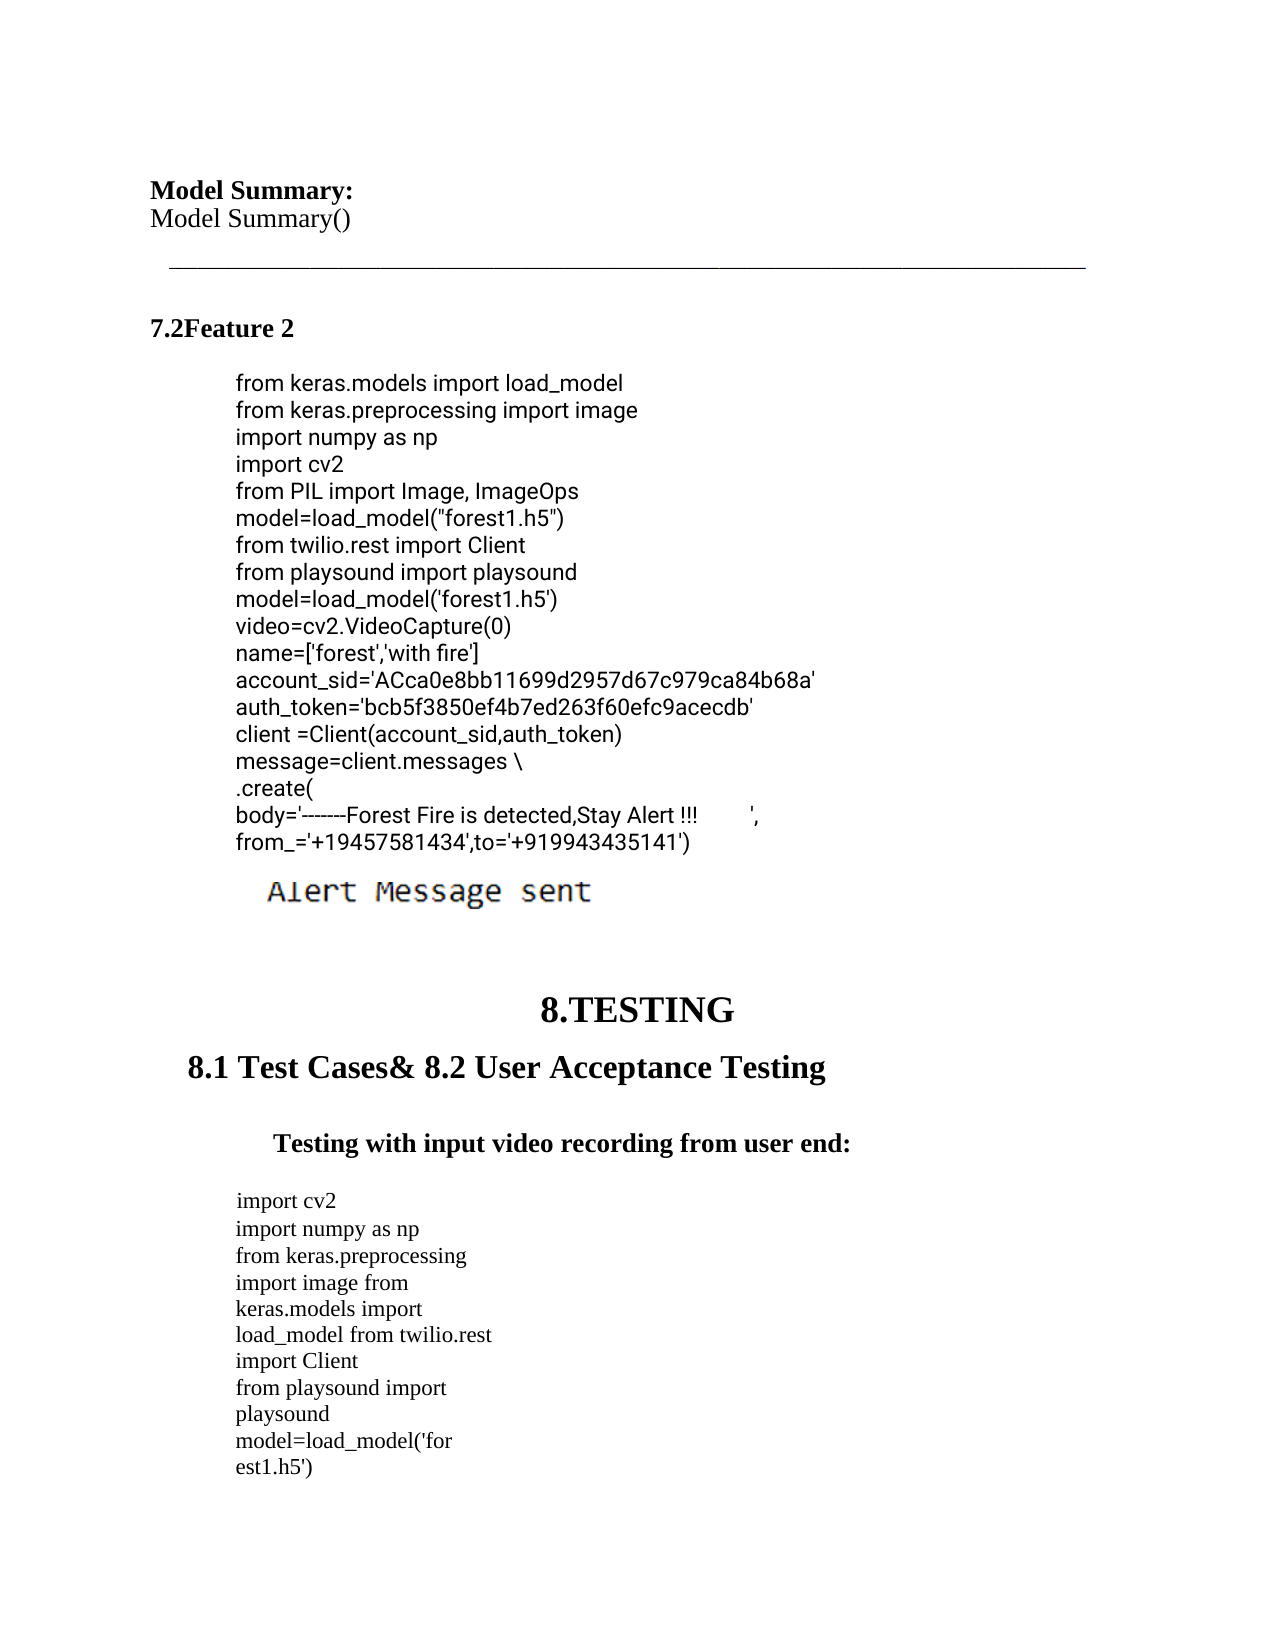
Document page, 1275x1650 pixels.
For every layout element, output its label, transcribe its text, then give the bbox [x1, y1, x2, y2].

text 7.2Feature 2 [150, 315, 1125, 342]
picture [258, 882, 885, 932]
text name=['forest','with fire'] [235, 640, 1087, 667]
text import cv2 [150, 1187, 1125, 1214]
text from keras.preprocessing import image [235, 397, 1087, 424]
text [235, 1374, 453, 1479]
text client =Client(account_sid,auth_token) [235, 721, 1087, 748]
text from PIL import Image, ImageOps [235, 478, 1087, 505]
text auth_token='bcb5f3850ef4b7ed263f60efc9acecdb' [235, 694, 1087, 721]
text 8.TESTING [150, 992, 1125, 1029]
text import cv2 [235, 451, 1087, 478]
text from keras.preprocessing import image from keras.models import load_model from twilio.rest import Client [235, 1242, 502, 1374]
picture [156, 260, 1095, 282]
text .create( [235, 775, 1087, 802]
text import numpy as np [235, 424, 1087, 451]
text from keras.models import load_model [235, 370, 1087, 397]
text import numpy as np [235, 1214, 1125, 1242]
text Model Summary: [150, 177, 1125, 205]
text from twilio.rest import Client [235, 532, 1087, 559]
text account_sid='ACca0e8bb11699d2957d67c979ca84b68a' [235, 667, 1087, 694]
text Testing with input video recording from user end: [235, 1112, 1125, 1162]
text message=client.messages \ [235, 748, 1087, 775]
text model=load_model("forest1.h5") [235, 505, 1087, 532]
text model=load_model('forest1.h5') [235, 586, 1087, 613]
text from_='+19457581434',to='+919943435141') [235, 829, 1087, 856]
text from playsound import playsound [235, 559, 1087, 586]
text 8.1 Test Cases& 8.2 User Acceptance Testing [150, 1057, 1125, 1084]
text Model Summary() [150, 205, 1125, 232]
text video=cv2.VideoCapture(0) [235, 613, 1087, 640]
text body='-------Forest Fire is detected,Stay Alert !!! ', [235, 802, 1087, 829]
